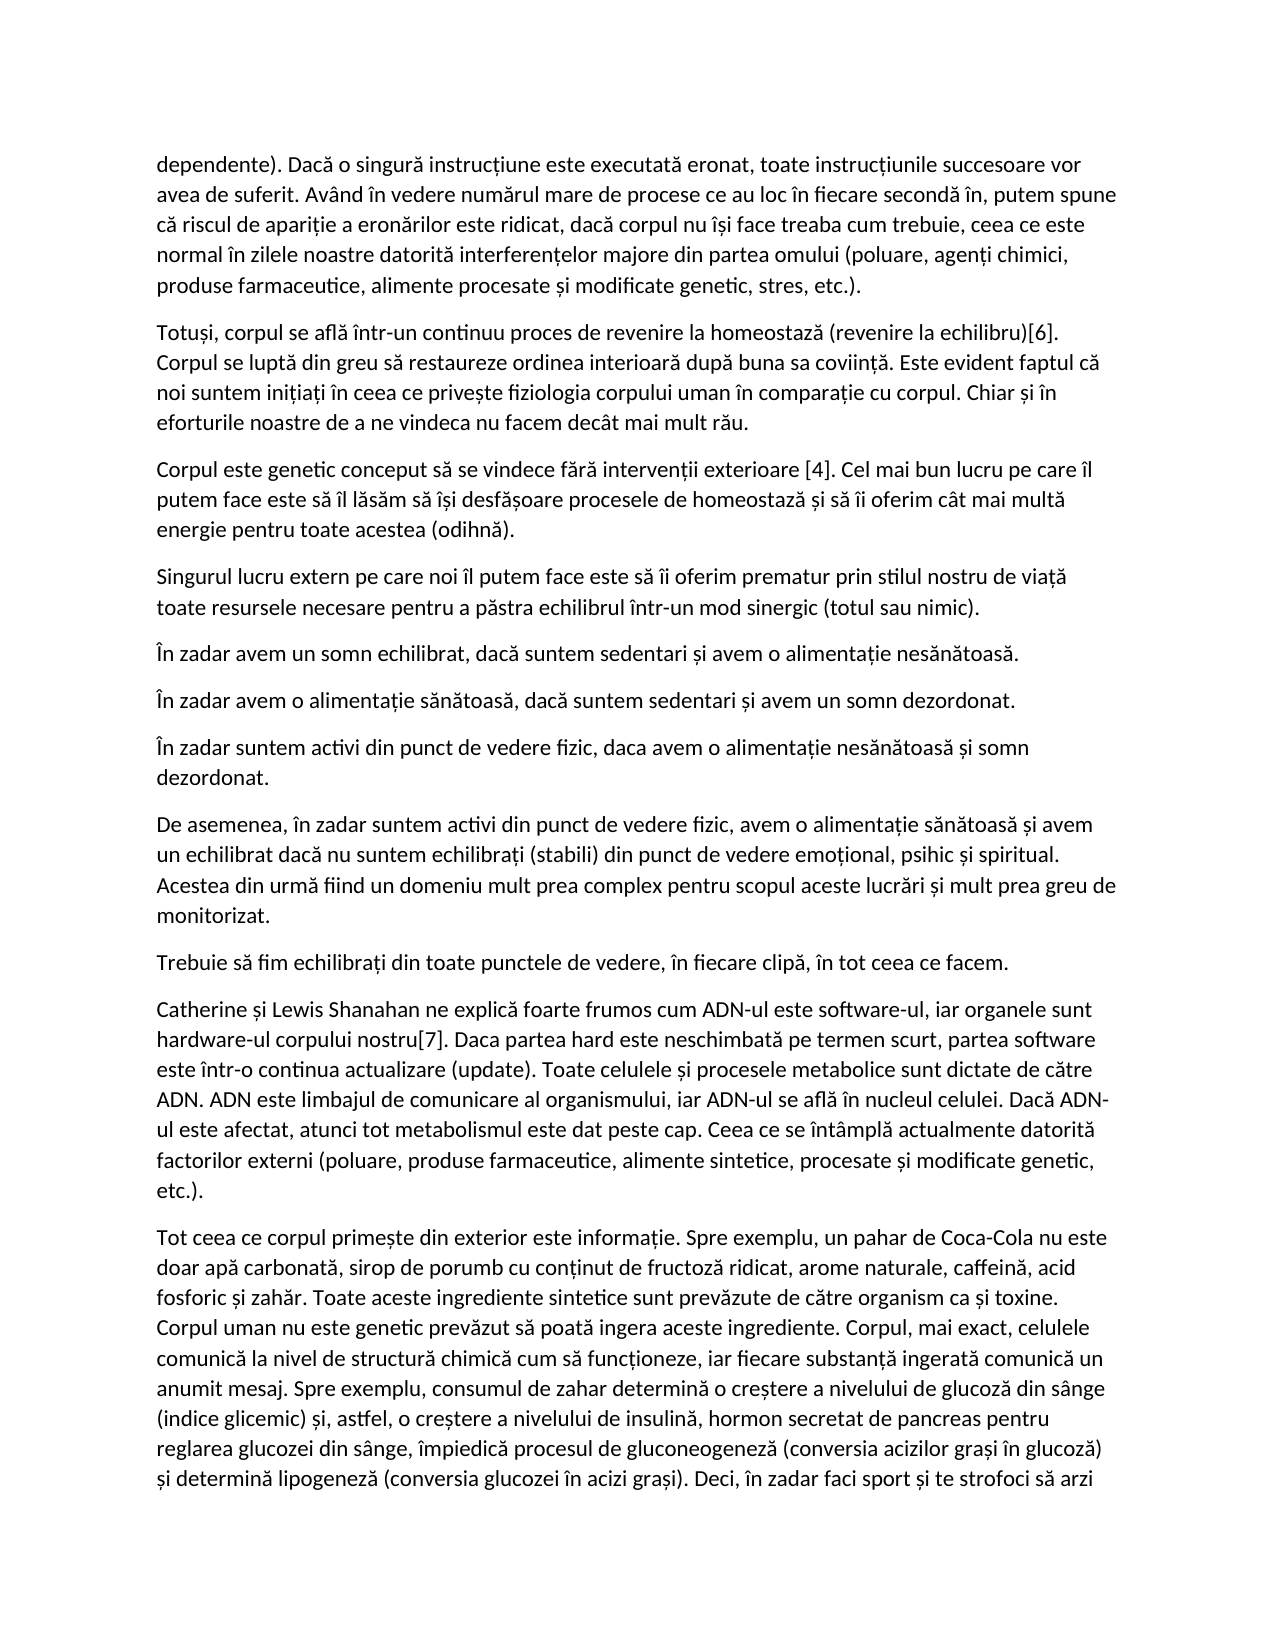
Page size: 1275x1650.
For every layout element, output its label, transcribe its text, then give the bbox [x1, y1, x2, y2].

text Corpul este genetic conceput să se vindece fără intervenții exterioare [4]. Cel mai bun lucru pe care îl putem face este să îl lăsăm să își desfășoare procesele de homeostază și să îi oferim cât mai multă energie pentru toate acestea (odihnă). [156, 455, 1118, 544]
text De asemenea, în zadar suntem activi din punct de vedere fizic, avem o alimentație sănătoasă și avem un echilibrat dacă nu suntem echilibrați (stabili) din punct de vedere emoțional, psihic și spiritual. Acestea din urmă fiind un domeniu mult prea complex pentru scopul aceste lucrări și mult prea greu de monitorizat. [156, 810, 1118, 929]
text Totuși, corpul se află într-un continuu proces de revenire la homeostază (revenire la echilibru)[6]. Corpul se luptă din greu să restaureze ordinea interioară după buna sa coviință. Este evident faptul că noi suntem inițiați în ceea ce privește fiziologia corpului uman în comparație cu corpul. Chiar și în eforturile noastre de a ne vindeca nu facem decât mai mult rău. [156, 318, 1118, 436]
text În zadar avem un somn echilibrat, dacă suntem sedentari și avem o alimentație nesănătoasă. [156, 639, 1118, 668]
text În zadar avem o alimentație sănătoasă, dacă suntem sedentari și avem un somn dezordonat. [156, 686, 1118, 714]
text Catherine și Lewis Shanahan ne explică foarte frumos cum ADN-ul este software-ul, iar organele sunt hardware-ul corpului nostru[7]. Daca partea hard este neschimbată pe termen scurt, partea software este într-o continua actualizare (update). Toate celulele și procesele metabolice sunt dictate de către ADN. ADN este limbajul de comunicare al organismului, iar ADN-ul se află în nucleul celulei. Dacă ADN-ul este afectat, atunci tot metabolismul este dat peste cap. Ceea ce se întâmplă actualmente datorită factorilor externi (poluare, produse farmaceutice, alimente sintetice, procesate și modificate genetic, etc.). [156, 995, 1118, 1204]
text În zadar suntem activi din punct de vedere fizic, daca avem o alimentație nesănătoasă și somn dezordonat. [156, 733, 1118, 792]
text Trebuie să fim echilibrați din toate punctele de vedere, în fiecare clipă, în tot ceea ce facem. [156, 948, 1118, 976]
text Singurul lucru extern pe care noi îl putem face este să îi oferim prematur prin stilul nostru de viață toate resursele necesare pentru a păstra echilibrul într-un mod sinergic (totul sau nimic). [156, 562, 1118, 621]
